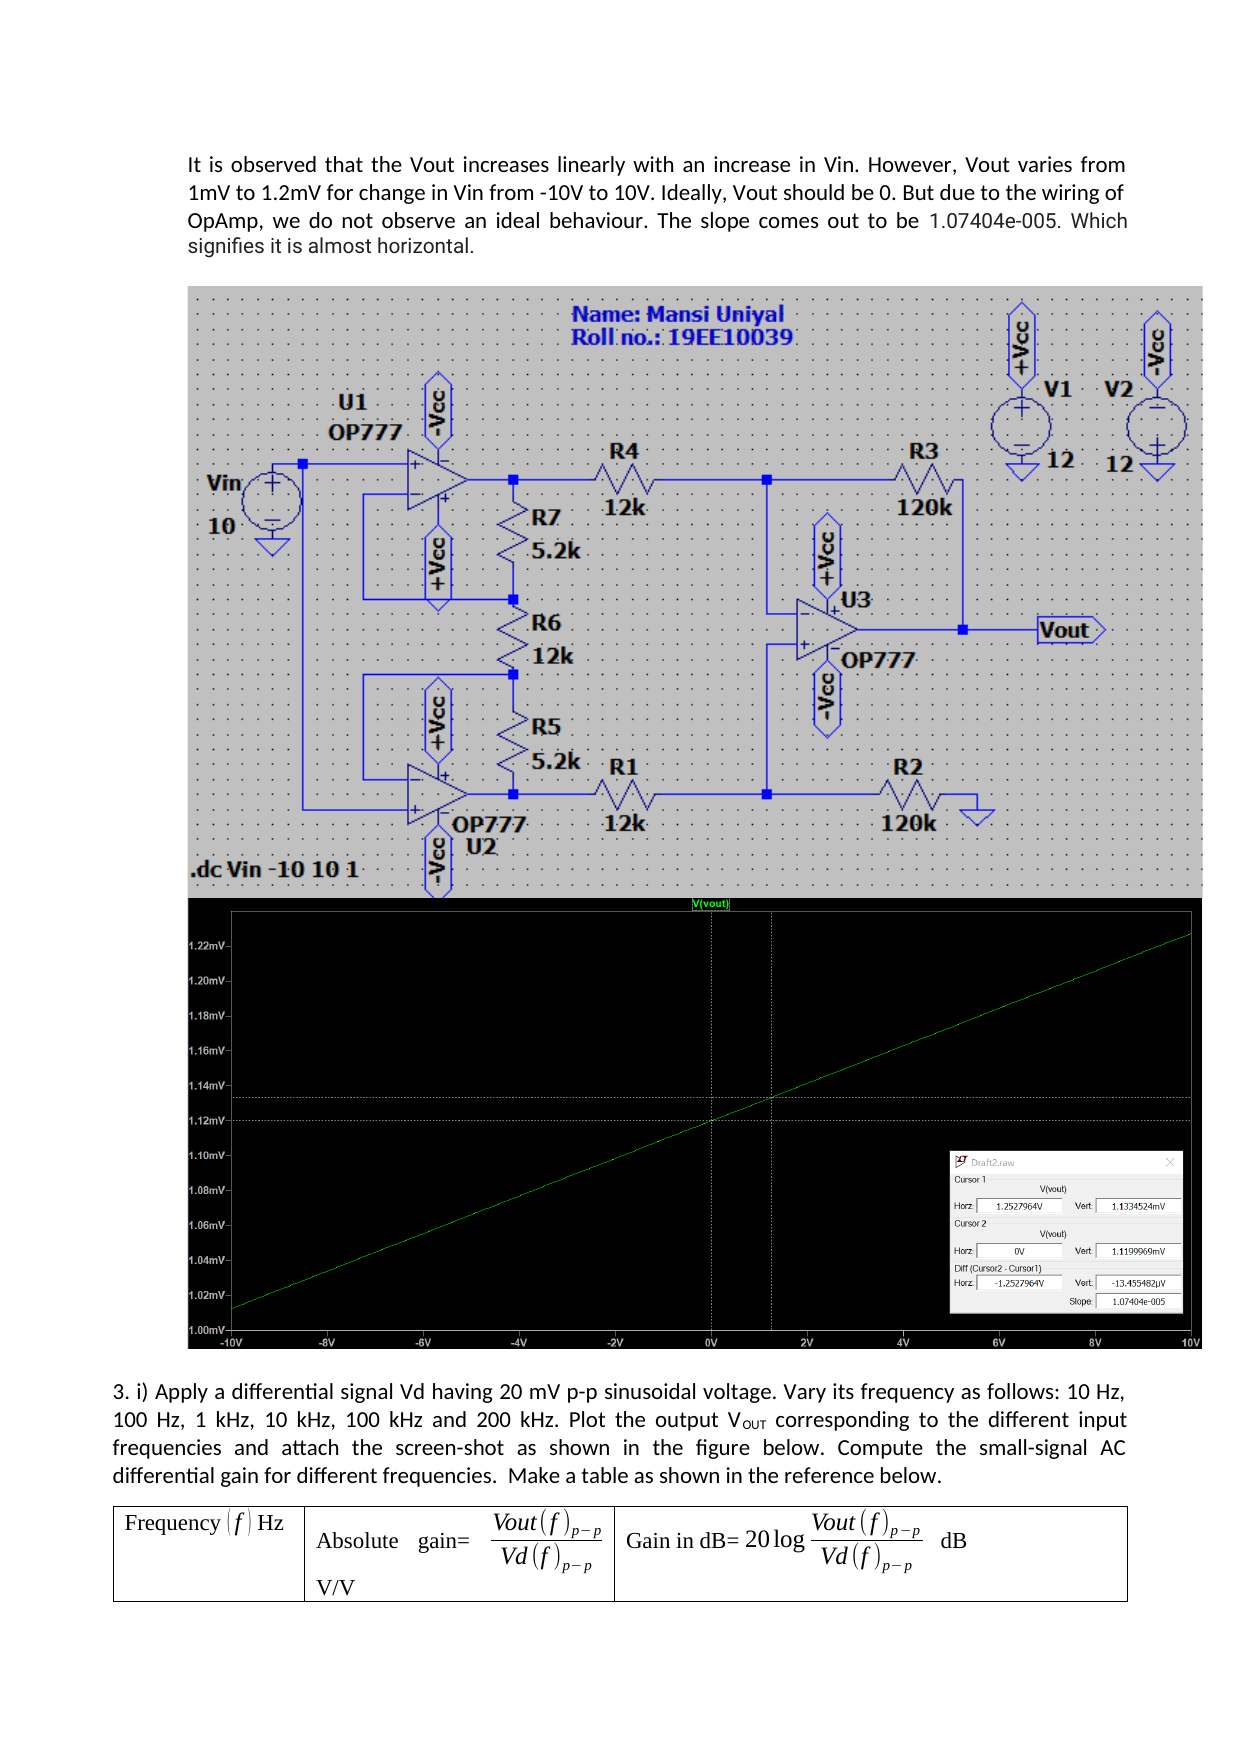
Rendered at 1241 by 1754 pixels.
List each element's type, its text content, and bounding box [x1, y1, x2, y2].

table_header Absolute gain= V/V [305, 1507, 614, 1601]
text 3. i) Apply a differential signal Vd having 20 mV p-p sinusoidal voltage. Vary its frequency as follows: 10 Hz, 100 Hz, 1 kHz, 10 kHz, 100 kHz and 200 kHz. Plot the output VOUT corresponding to the different input frequencies and attach the screen-shot as shown in the figure below. Compute the small-signal AC differential gain for different frequencies. Make a table as shown in the reference below. [112, 1377, 1128, 1489]
text It is observed that the Vout increases linearly with an increase in Vin. However, Vout varies from 1mV to 1.2mV for change in Vin from -10V to 10V. Ideally, Vout should be 0. But due to the wiring of OpAmp, we do not observe an ideal behaviour. The slope comes out to be 1.07404e-005. Which signifies it is almost horizontal. [187, 150, 1128, 258]
picture [187, 286, 1203, 1349]
table_header Gain in dB= dB [615, 1507, 1127, 1601]
table_header Frequency Hz [114, 1507, 304, 1601]
